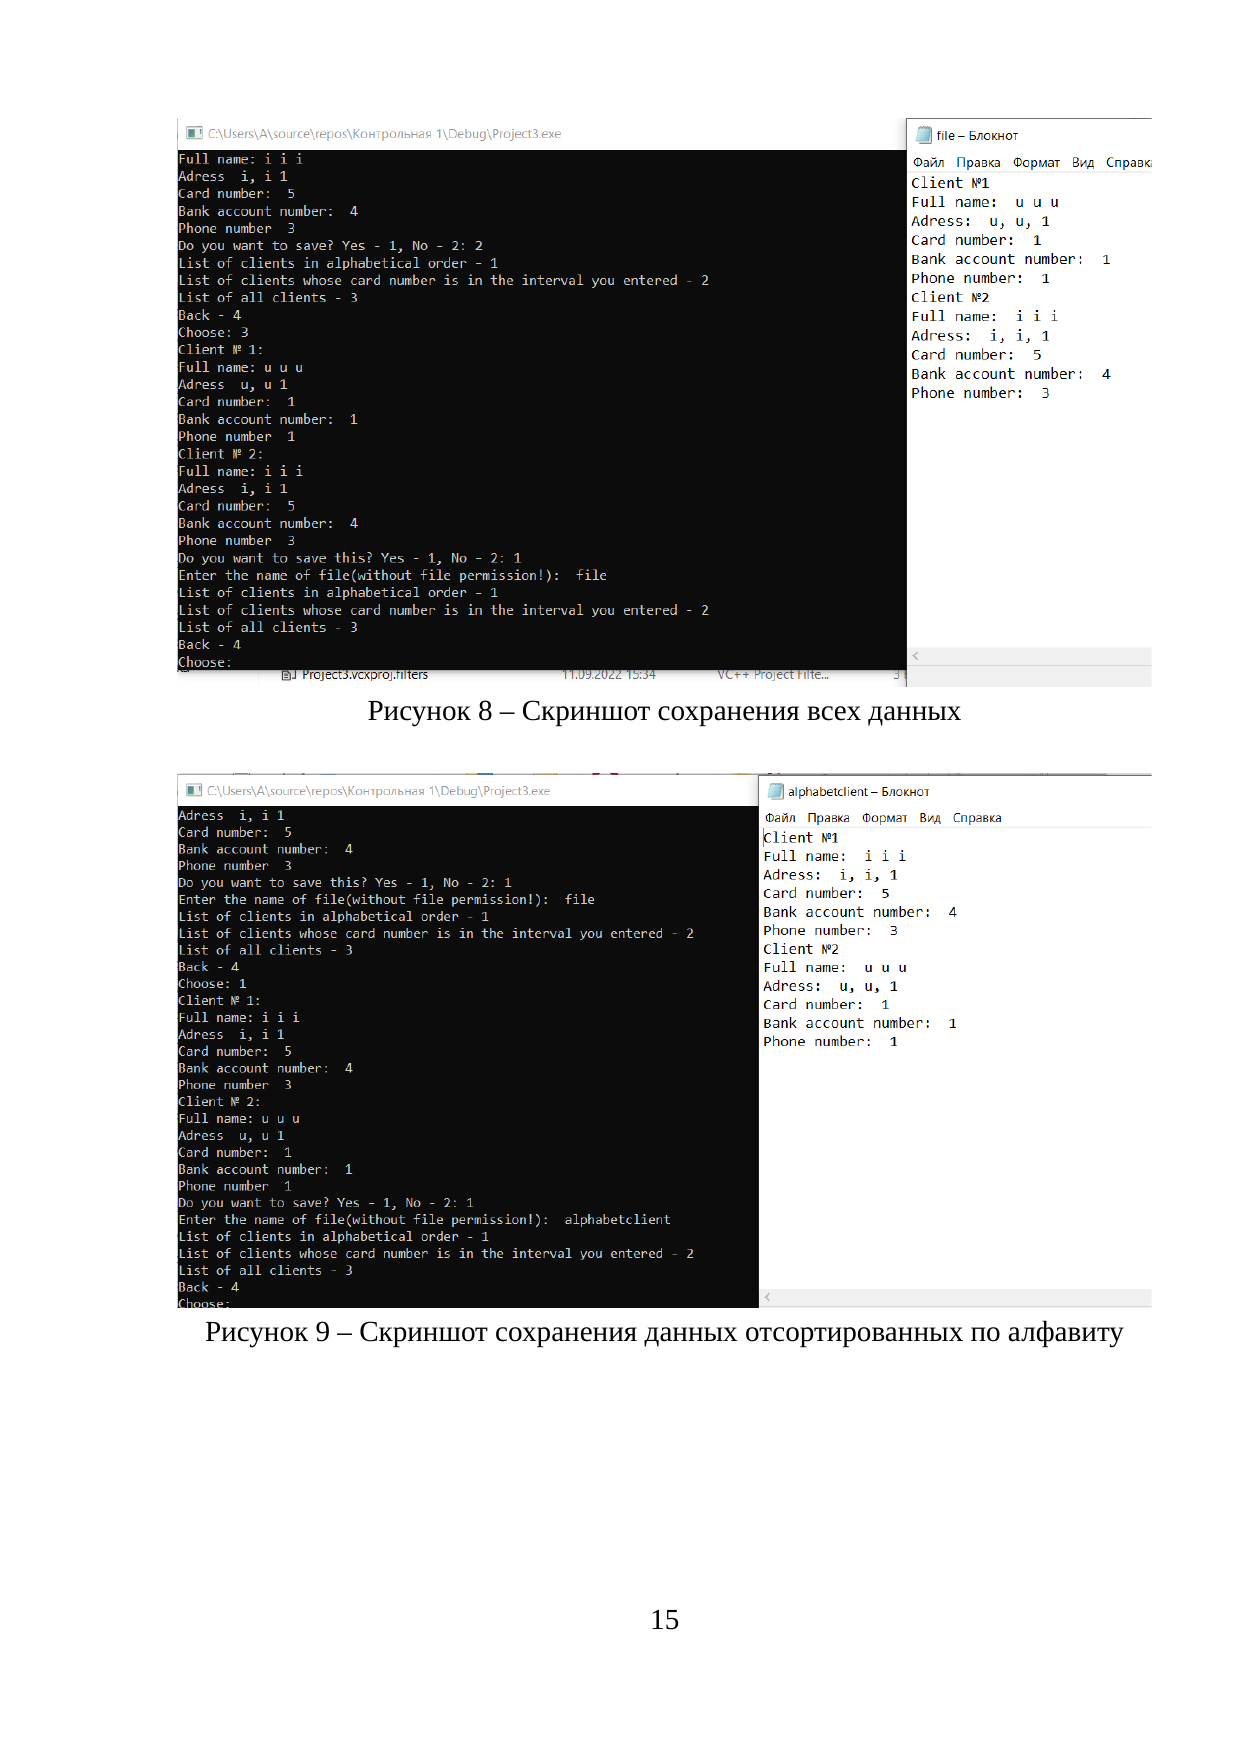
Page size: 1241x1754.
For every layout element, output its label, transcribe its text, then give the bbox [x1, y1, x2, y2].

picture [177, 118, 1152, 687]
picture [177, 773, 1152, 1308]
text Рисунок 9 – Скриншот сохранения данных отсортированных по алфавиту [177, 1314, 1152, 1348]
text Рисунок 8 – Скриншот сохранения всех данных [177, 693, 1152, 727]
